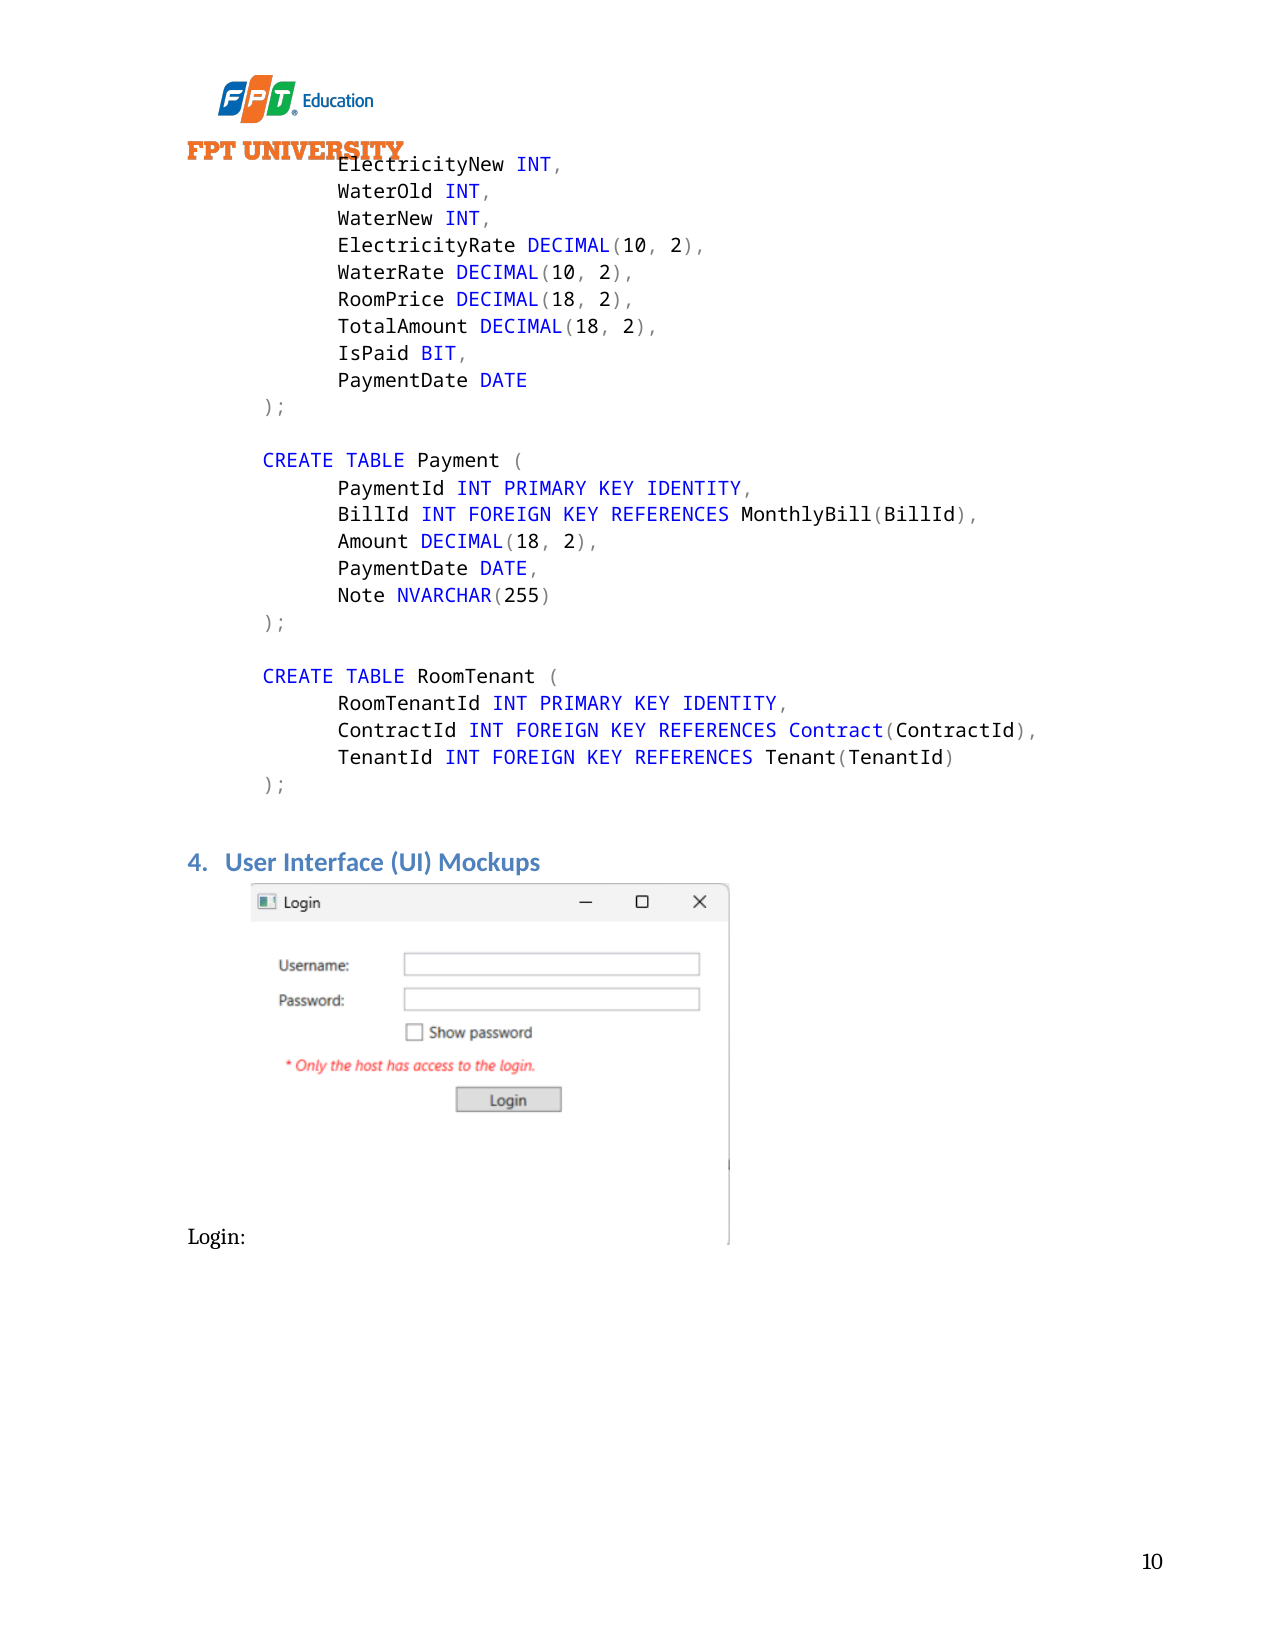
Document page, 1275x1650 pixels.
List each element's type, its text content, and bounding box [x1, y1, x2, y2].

picture [187, 75, 404, 150]
text IsPaid BIT, [187, 339, 1087, 366]
text WaterNew INT, [187, 204, 1087, 231]
text ); [187, 393, 1087, 420]
text RoomPrice DECIMAL(18, 2), [187, 285, 1087, 312]
text PaymentDate DATE [187, 366, 1087, 393]
text PaymentDate DATE, [187, 555, 1087, 582]
text CREATE TABLE RoomTenant ( [187, 663, 1087, 689]
text TenantId INT FOREIGN KEY REFERENCES Tenant(TenantId) [187, 743, 1087, 771]
text ContractId INT FOREIGN KEY REFERENCES Contract(ContractId), [187, 717, 1087, 743]
picture [250, 883, 730, 1245]
text RoomTenantId INT PRIMARY KEY IDENTITY, [187, 689, 1087, 717]
text ElectricityNew INT, [187, 150, 1087, 177]
text Note NVARCHAR(255) [187, 582, 1087, 609]
text ); [187, 609, 1087, 636]
text BillId INT FOREIGN KEY REFERENCES MonthlyBill(BillId), [187, 501, 1087, 528]
text CREATE TABLE Payment ( [187, 447, 1087, 474]
text PaymentId INT PRIMARY KEY IDENTITY, [187, 474, 1087, 501]
text Amount DECIMAL(18, 2), [187, 528, 1087, 555]
text ); [187, 771, 1087, 797]
text TotalAmount DECIMAL(18, 2), [187, 312, 1087, 339]
subtitle User Interface (UI) Mockups [187, 845, 1087, 878]
text WaterOld INT, [187, 177, 1087, 204]
text ElectricityRate DECIMAL(10, 2), [187, 231, 1087, 258]
text WaterRate DECIMAL(10, 2), [187, 258, 1087, 285]
